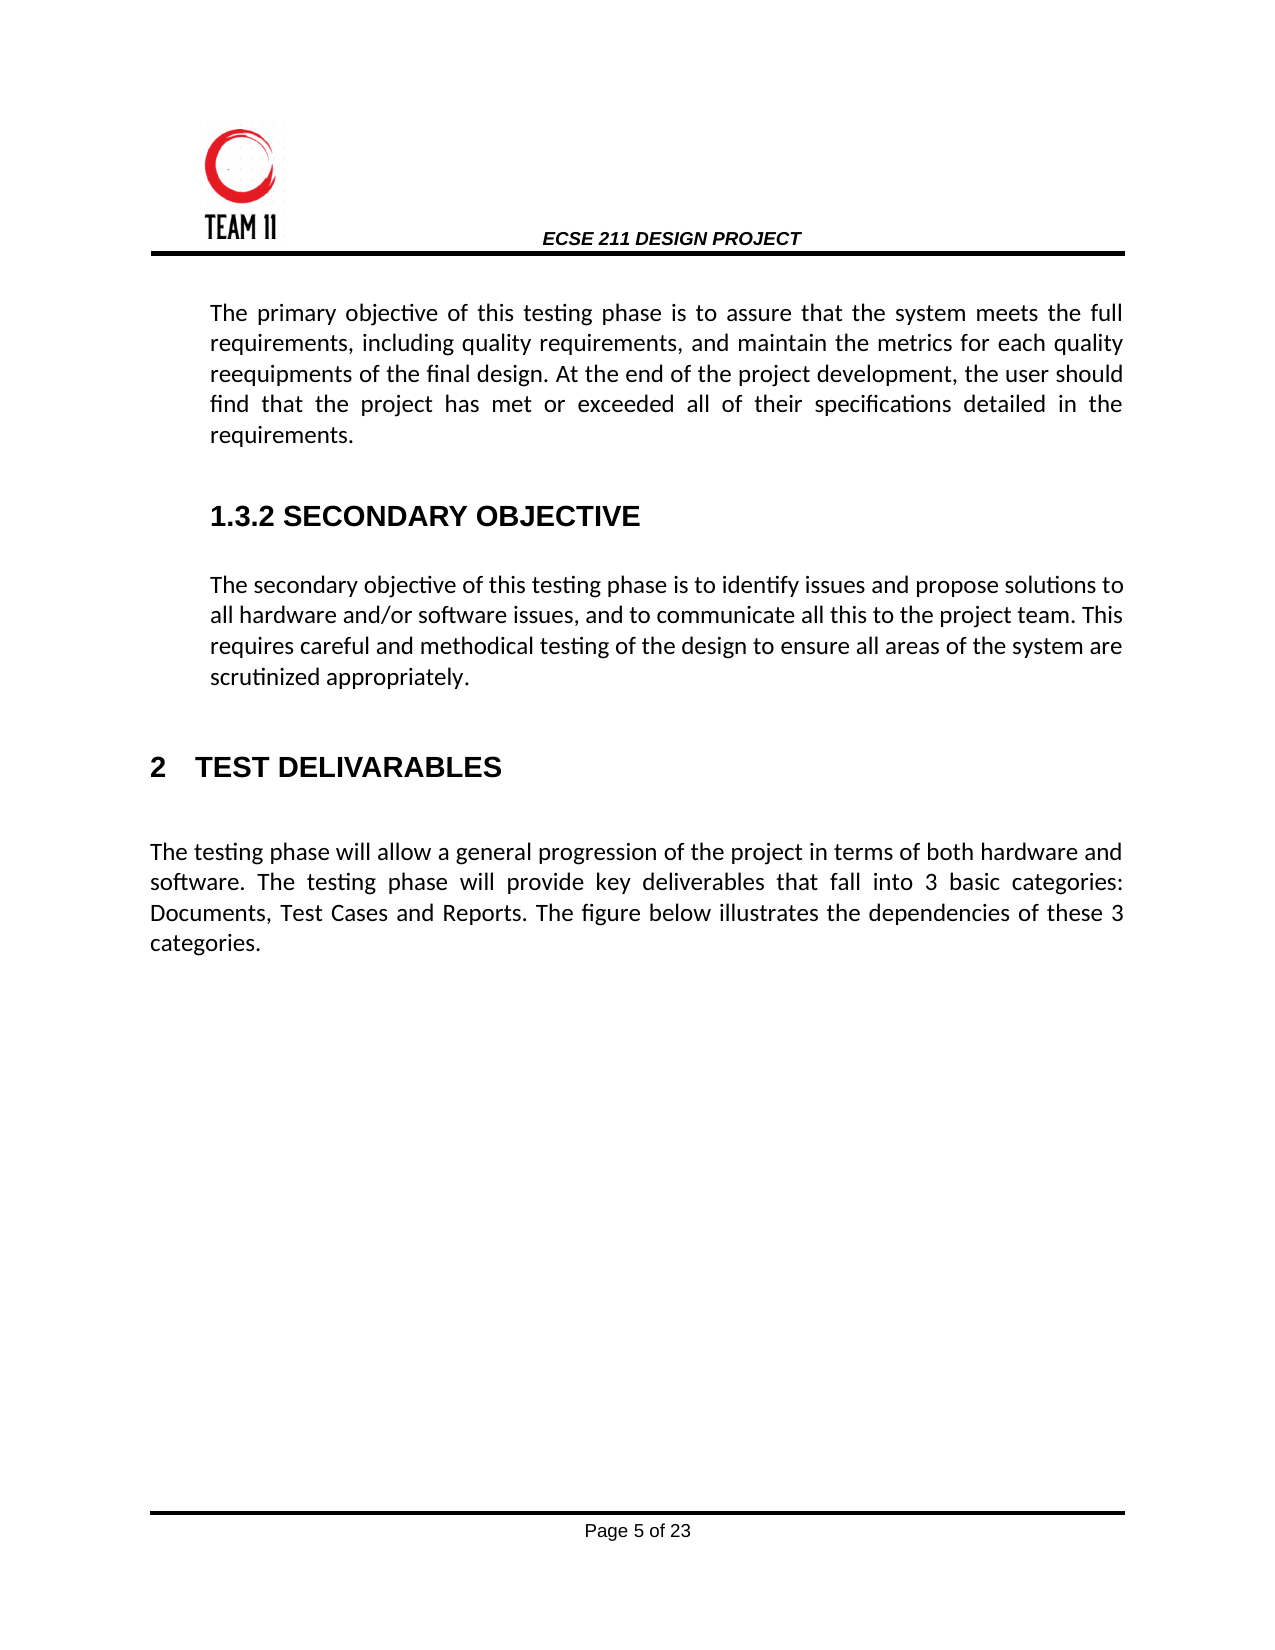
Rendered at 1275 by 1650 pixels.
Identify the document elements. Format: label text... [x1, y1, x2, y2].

picture [197, 120, 286, 245]
subtitle 1.3.2 secondary Objective [150, 499, 1125, 532]
text The testing phase will allow a general progression of the project in terms of both hardware and software. The testing phase will provide key deliverables that fall into 3 basic categories: Documents, Test Cases and Reports. The figure below illustrates the dependencies of these 3 categories. [150, 836, 1125, 958]
subtitle TEST DELIVARABLES [150, 750, 1125, 783]
text The primary objective of this testing phase is to assure that the system meets the full requirements, including quality requirements, and maintain the metrics for each quality reequipments of the final design. At the end of the project development, the user should find that the project has met or exceeded all of their specifications detailed in the requirements. [210, 297, 1125, 449]
text The secondary objective of this testing phase is to identify issues and propose solutions to all hardware and/or software issues, and to communicate all this to the project team. This requires careful and methodical testing of the design to ensure all areas of the system are scrutinized appropriately. [210, 539, 1125, 691]
